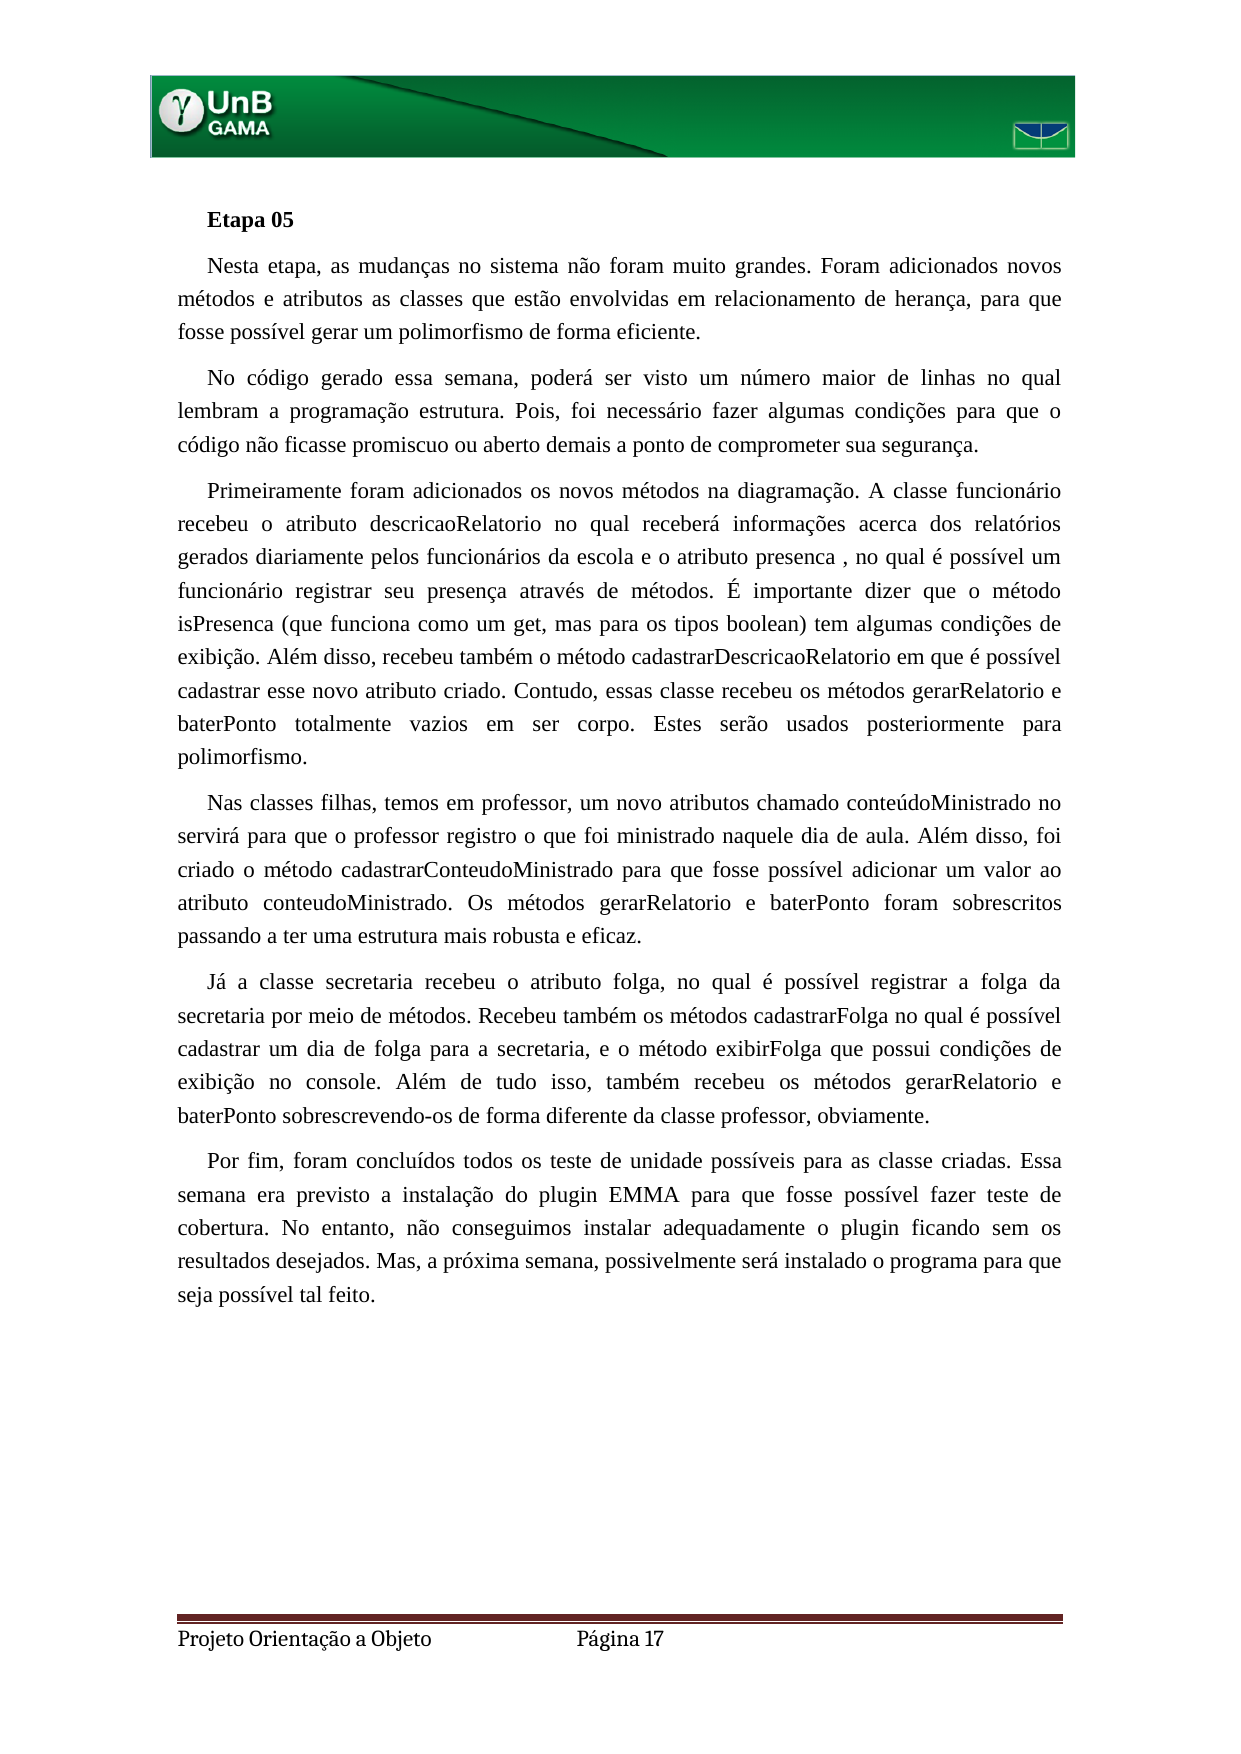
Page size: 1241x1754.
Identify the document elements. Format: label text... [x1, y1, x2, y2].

text Nesta etapa, as mudanças no sistema não foram muito grandes. Foram adicionados novos métodos e atributos as classes que estão envolvidas em relacionamento de herança, para que fosse possível gerar um polimorfismo de forma eficiente. [177, 245, 1063, 345]
text Etapa 05 [177, 206, 1063, 232]
text Já a classe secretaria recebeu o atributo folga, no qual é possível registrar a folga da secretaria por meio de métodos. Recebeu também os métodos cadastrarFolga no qual é possível cadastrar um dia de folga para a secretaria, e o método exibirFolga que possui condições de exibição no console. Além de tudo isso, também recebeu os métodos gerarRelatorio e baterPonto sobrescrevendo-os de forma diferente da classe professor, obviamente. [177, 961, 1063, 1128]
picture [150, 75, 1075, 158]
text Por fim, foram concluídos todos os teste de unidade possíveis para as classe criadas. Essa semana era previsto a instalação do plugin EMMA para que fosse possível fazer teste de cobertura. No entanto, não conseguimos instalar adequadamente o plugin ficando sem os resultados desejados. Mas, a próxima semana, possivelmente será instalado o programa para que seja possível tal feito. [177, 1141, 1063, 1307]
text Nas classes filhas, temos em professor, um novo atributos chamado conteúdoMinistrado no servirá para que o professor registro o que foi ministrado naquele dia de aula. Além disso, foi criado o método cadastrarConteudoMinistrado para que fosse possível adicionar um valor ao atributo conteudoMinistrado. Os métodos gerarRelatorio e baterPonto foram sobrescritos passando a ter uma estrutura mais robusta e eficaz. [177, 782, 1063, 949]
text No código gerado essa semana, poderá ser visto um número maior de linhas no qual lembram a programação estrutura. Pois, foi necessário fazer algumas condições para que o código não ficasse promiscuo ou aberto demais a ponto de comprometer sua segurança. [177, 357, 1063, 457]
text Primeiramente foram adicionados os novos métodos na diagramação. A classe funcionário recebeu o atributo descricaoRelatorio no qual receberá informações acerca dos relatórios gerados diariamente pelos funcionários da escola e o atributo presenca , no qual é possível um funcionário registrar seu presença através de métodos. É importante dizer que o método isPresenca (que funciona como um get, mas para os tipos boolean) tem algumas condições de exibição. Além disso, recebeu também o método cadastrarDescricaoRelatorio em que é possível cadastrar esse novo atributo criado. Contudo, essas classe recebeu os métodos gerarRelatorio e baterPonto totalmente vazios em ser corpo. Estes serão usados posteriormente para polimorfismo. [177, 470, 1063, 770]
